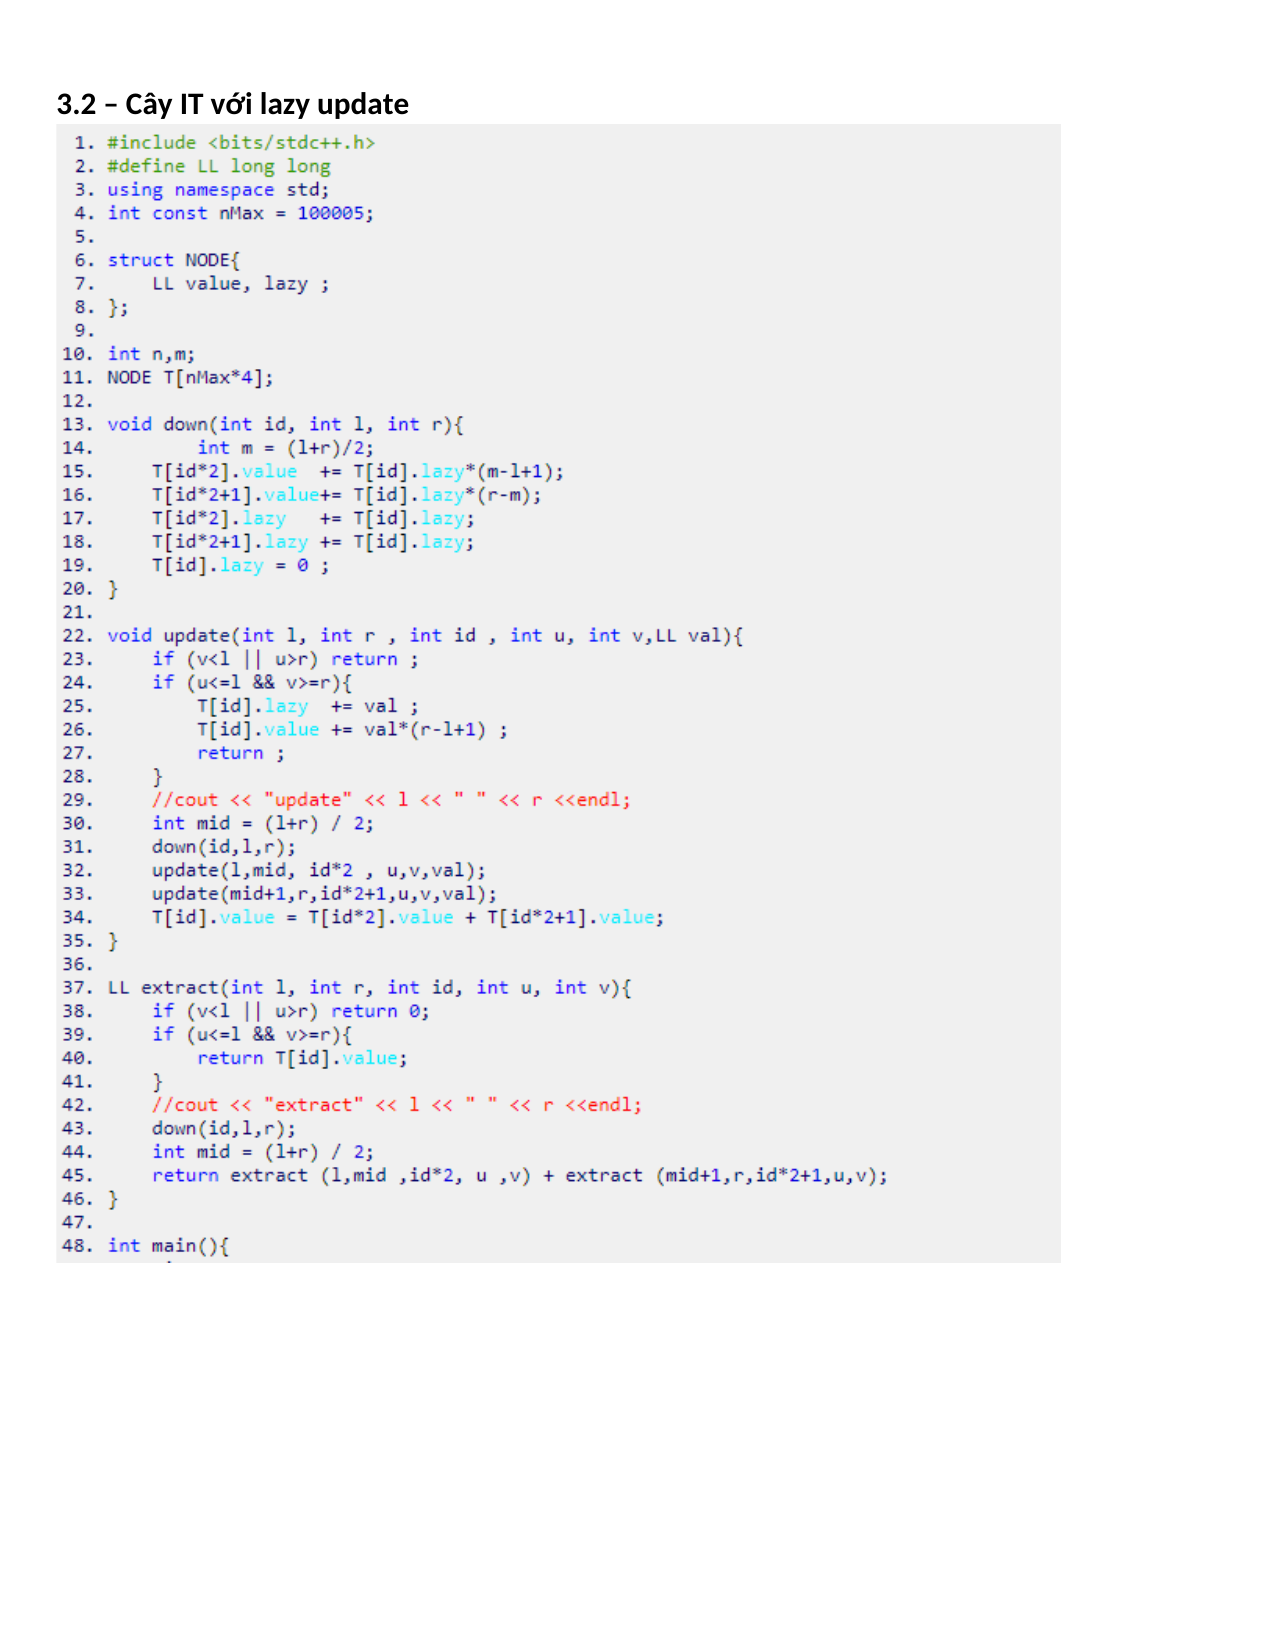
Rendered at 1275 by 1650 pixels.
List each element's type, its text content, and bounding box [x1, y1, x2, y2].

picture [56, 124, 1061, 1263]
